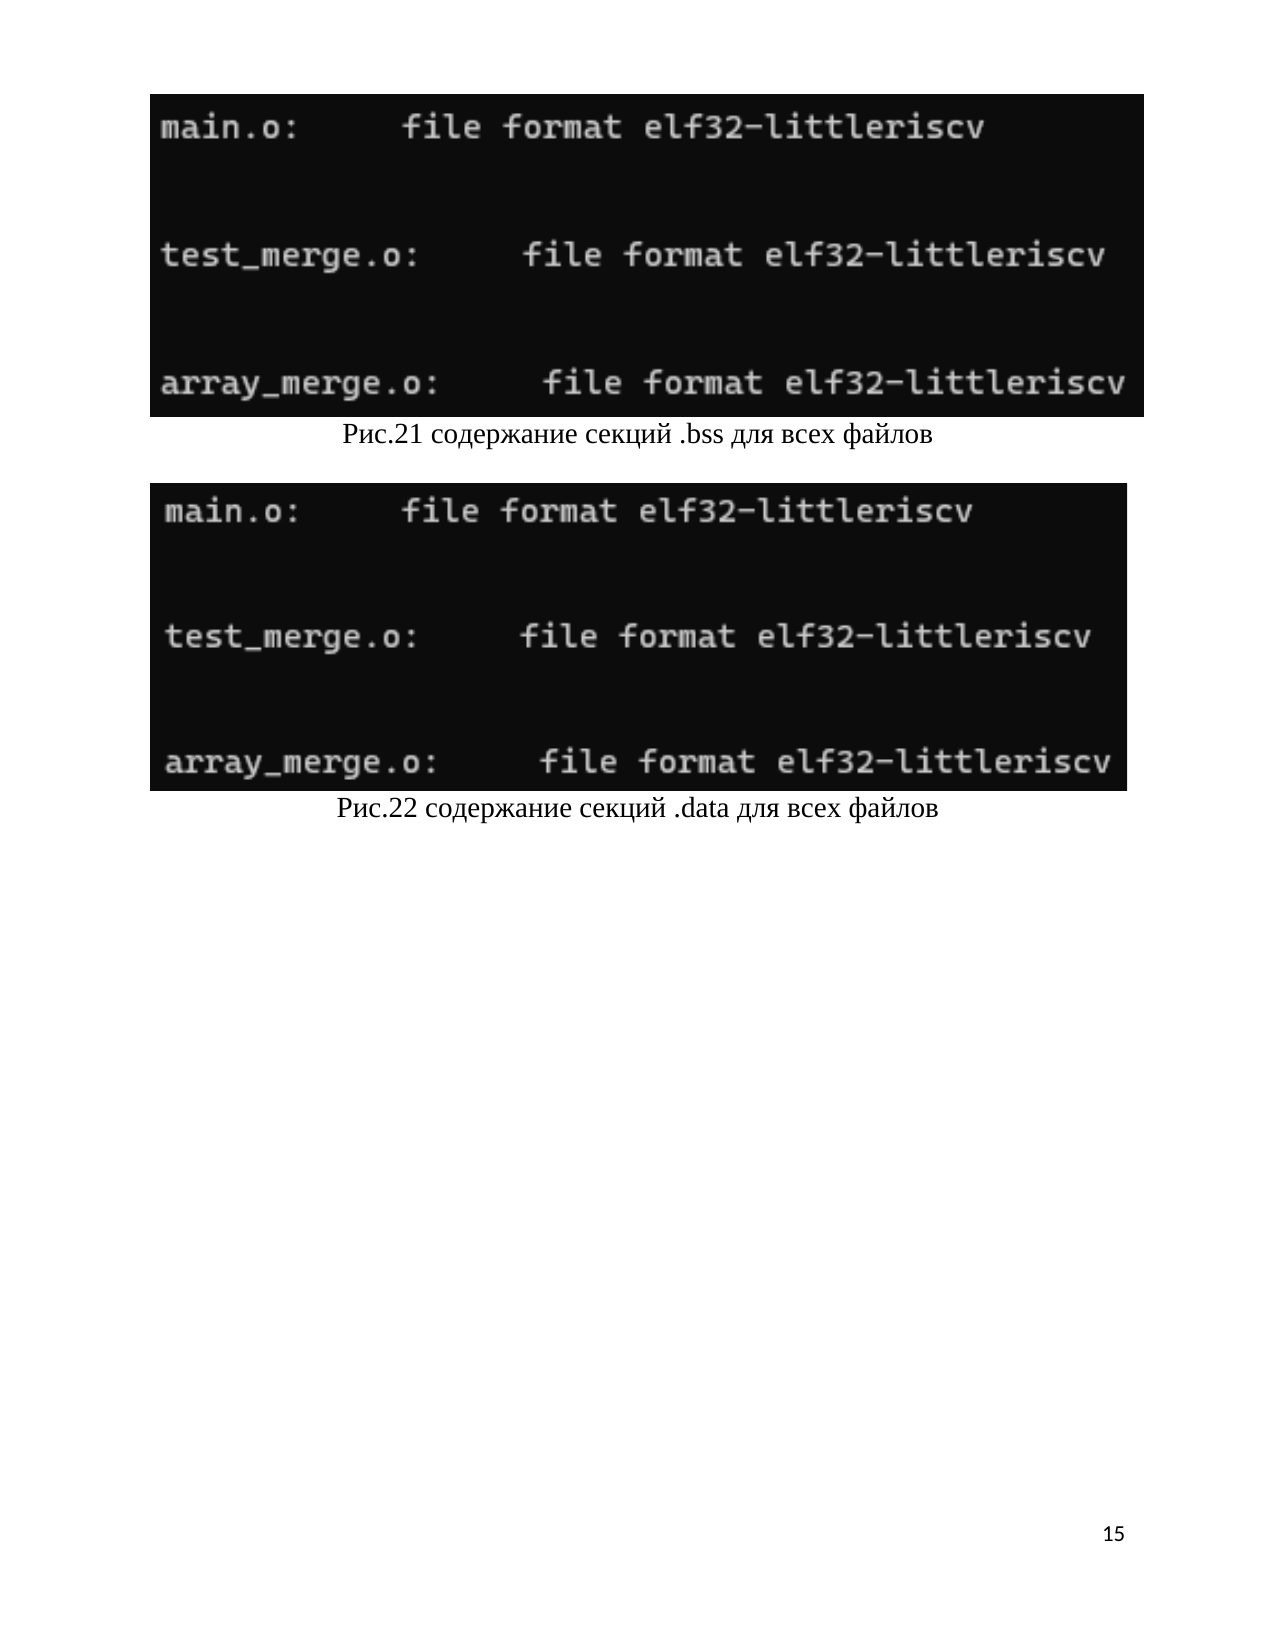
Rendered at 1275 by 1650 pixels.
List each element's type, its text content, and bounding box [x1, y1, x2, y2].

text Рис.21 содержание секций .bss для всех файлов [150, 417, 1125, 450]
text Рис.22 содержание секций .data для всех файлов [150, 791, 1125, 824]
picture [150, 94, 1144, 417]
picture [150, 483, 1128, 791]
